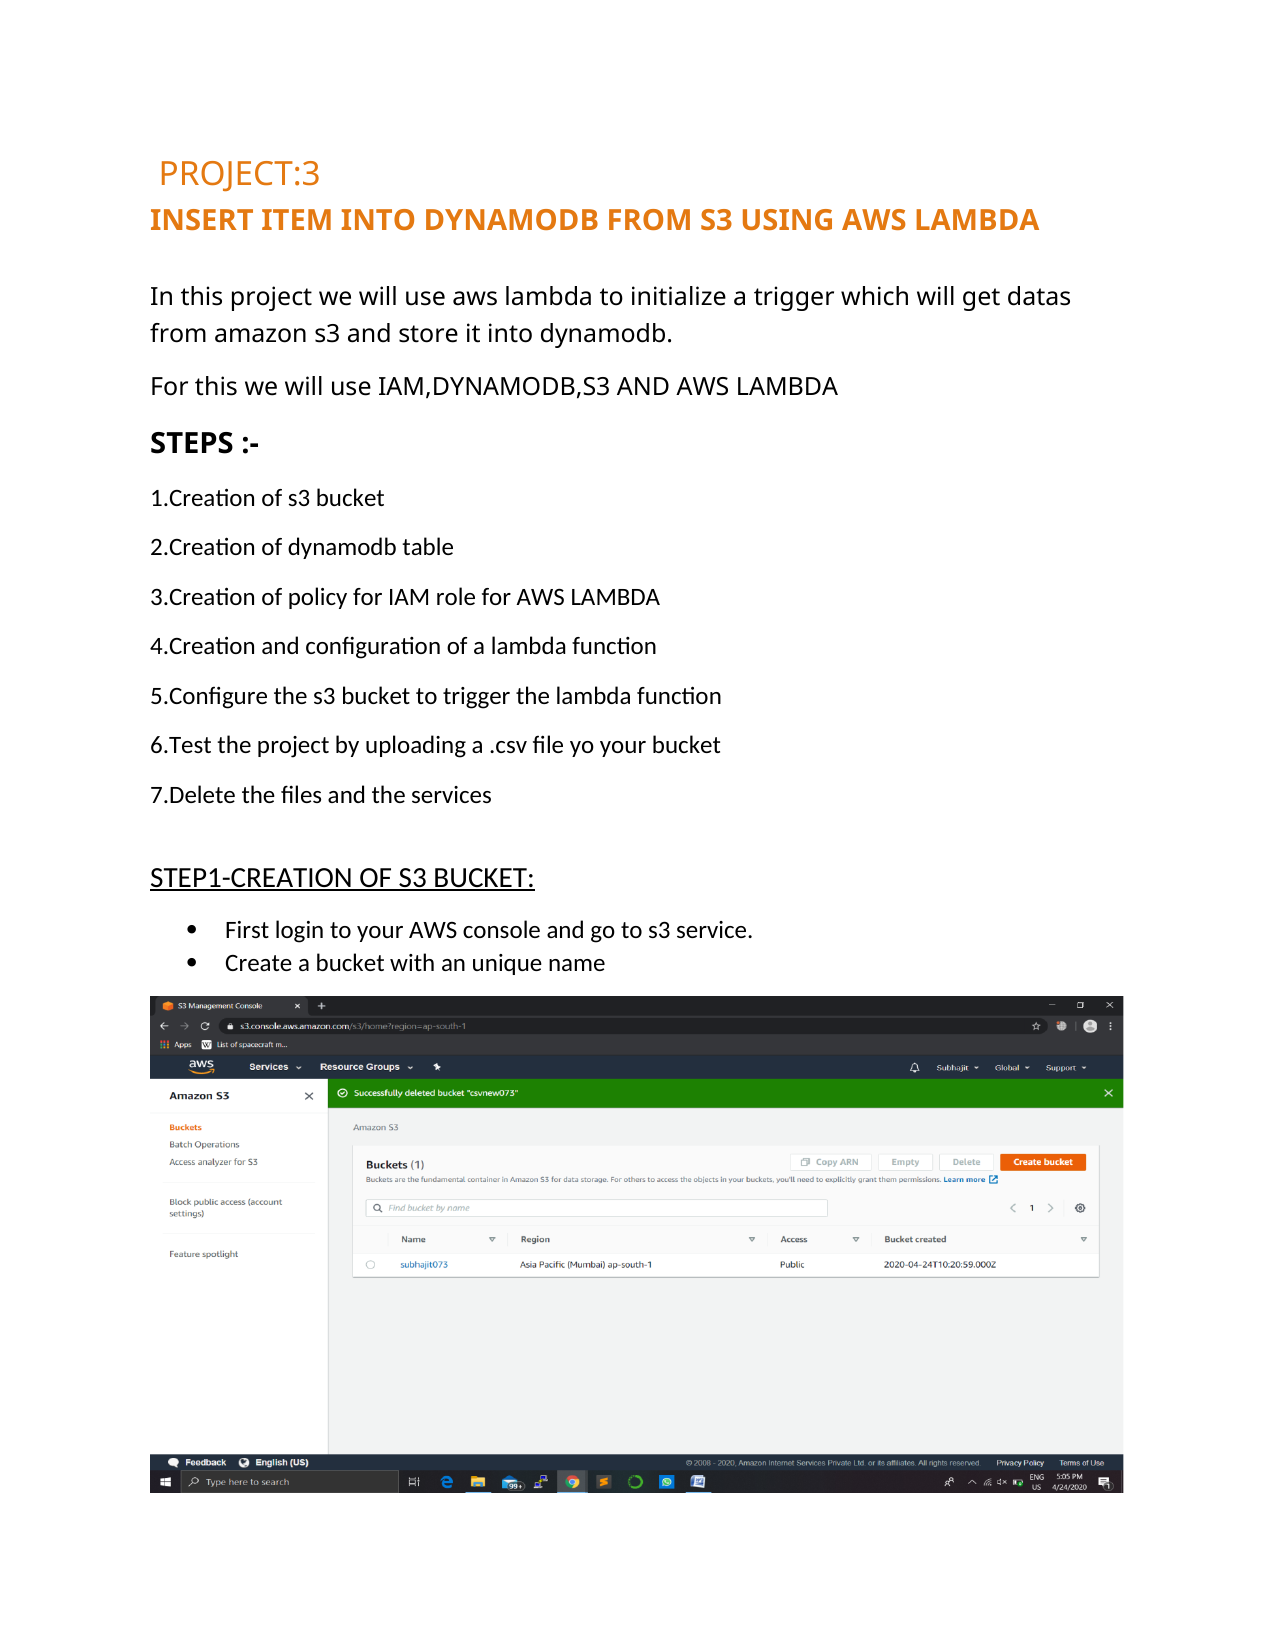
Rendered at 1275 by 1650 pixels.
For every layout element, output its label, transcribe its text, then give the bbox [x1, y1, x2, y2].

text PROJECT:3 [150, 150, 1125, 195]
text In this project we will use aws lambda to initialize a trigger which will get datas from amazon s3 and store it into dynamodb. [150, 278, 1125, 349]
text STEP1-CREATION OF S3 BUCKET: [150, 859, 1125, 894]
text 5.Configure the s3 bucket to trigger the lambda function [150, 680, 1125, 711]
text INSERT ITEM INTO DYNAMODB FROM S3 USING AWS LAMBDA [150, 199, 1125, 239]
text 6.Test the project by uploading a .csv file yo your bucket [150, 729, 1125, 760]
text 1.Creation of s3 bucket [150, 482, 1125, 512]
list Create a bucket with an unique name [187, 947, 1125, 977]
text For this we will use IAM,DYNAMODB,S3 AND AWS LAMBDA [150, 369, 1125, 403]
picture [150, 996, 1124, 1493]
text 4.Creation and configuration of a lambda function [150, 630, 1125, 661]
text 7.Delete the files and the services [150, 779, 1125, 840]
list First login to your AWS console and go to s3 service. [187, 914, 1125, 944]
text 3.Creation of policy for IAM role for AWS LAMBDA [150, 581, 1125, 611]
text STEPS :- [150, 422, 1125, 462]
text 2.Creation of dynamodb table [150, 531, 1125, 562]
